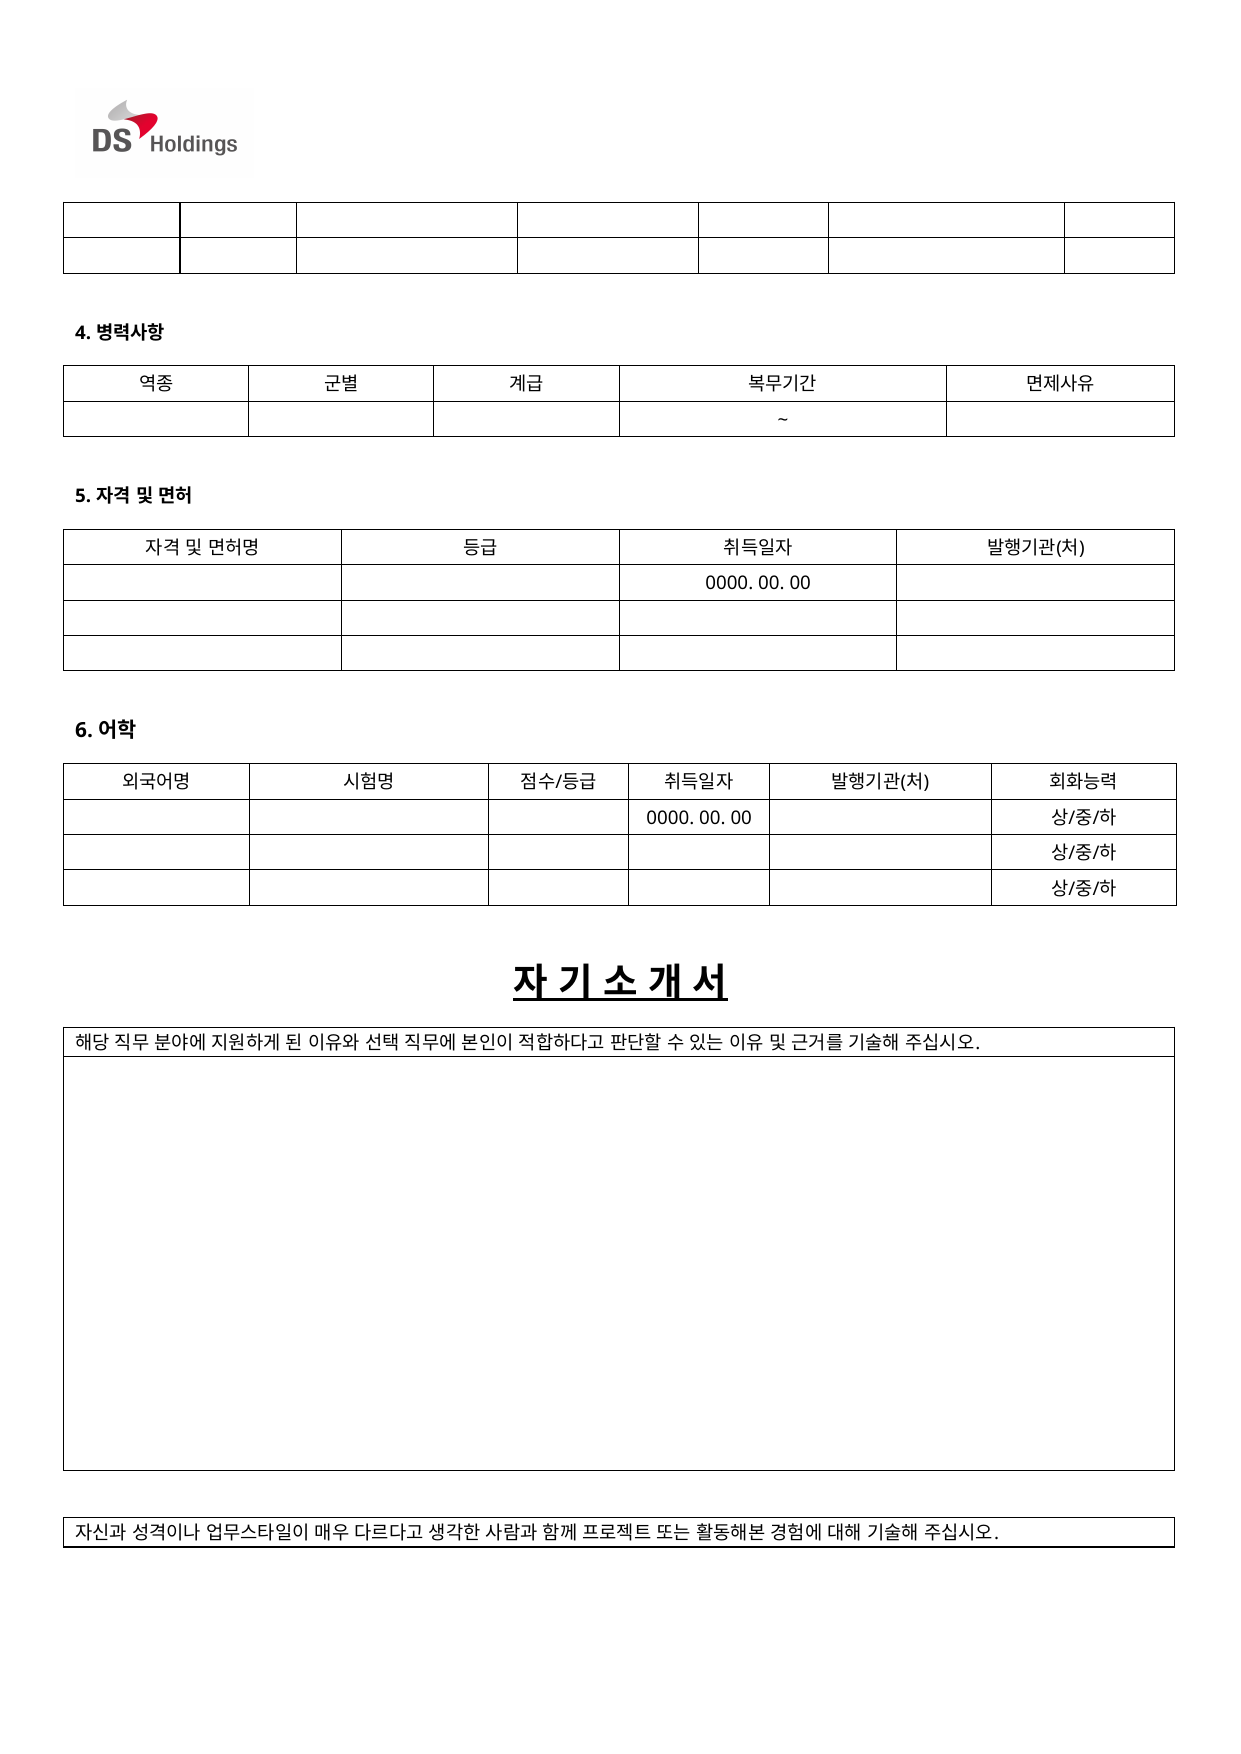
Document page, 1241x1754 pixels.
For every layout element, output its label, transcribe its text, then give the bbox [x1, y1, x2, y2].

table_cell [249, 402, 433, 436]
table_header 등급 [342, 530, 619, 564]
text 자 기 소 개 서 [75, 952, 1165, 1006]
table_cell [1065, 238, 1174, 272]
table_cell [64, 601, 341, 635]
table_cell [489, 870, 628, 905]
table_cell [699, 238, 828, 272]
table_cell [770, 835, 991, 869]
table_cell [250, 800, 488, 834]
table_cell [342, 565, 619, 599]
table_cell [64, 402, 248, 436]
table_cell [489, 835, 628, 869]
picture [75, 88, 255, 178]
table_cell 상/중/하 [992, 870, 1176, 905]
table_cell ~ [620, 402, 946, 436]
table_cell [829, 203, 1064, 237]
table_header 해당 직무 분야에 지원하게 된 이유와 선택 직무에 본인이 적합하다고 판단할 수 있는 이유 및 근거를 기술해 주십시오. [64, 1028, 1174, 1056]
table_cell [64, 800, 249, 834]
table_cell [250, 870, 488, 905]
table_cell [297, 238, 517, 272]
table_header 발행기관(처) [897, 530, 1174, 564]
table_cell [897, 565, 1174, 599]
table_cell [181, 238, 296, 272]
table_cell 0000. 00. 00 [620, 565, 896, 599]
table_cell [64, 835, 249, 869]
table_cell [1065, 203, 1174, 237]
table_cell [342, 636, 619, 670]
table_cell [770, 870, 991, 905]
table_cell [342, 601, 619, 635]
table_header 취득일자 [620, 530, 896, 564]
table_cell [947, 402, 1174, 436]
text 5. 자격 및 면허 [75, 483, 1165, 508]
table_cell [629, 835, 769, 869]
text 4. 병력사항 [75, 319, 1165, 344]
table_cell [620, 601, 896, 635]
table_cell [181, 203, 296, 237]
table_cell [250, 835, 488, 869]
table_header 계급 [434, 366, 619, 401]
table_header 역종 [64, 366, 248, 401]
table_header 자신과 성격이나 업무스타일이 매우 다르다고 생각한 사람과 함께 프로젝트 또는 활동해본 경험에 대해 기술해 주십시오. [64, 1518, 1174, 1546]
table_cell 상/중/하 [992, 800, 1176, 834]
table_cell [64, 565, 341, 599]
table_header 면제사유 [947, 366, 1174, 401]
table_cell [518, 238, 698, 272]
table_header 자격 및 면허명 [64, 530, 341, 564]
table_header 점수/등급 [489, 764, 628, 798]
table_header 발행기관(처) [770, 764, 991, 798]
table_header 취득일자 [629, 764, 769, 798]
table_cell [897, 636, 1174, 670]
table_cell [64, 238, 179, 272]
table_header 외국어명 [64, 764, 249, 798]
table_cell [699, 203, 828, 237]
table_cell [297, 203, 517, 237]
table_cell [897, 601, 1174, 635]
table_cell [64, 1057, 1174, 1469]
table_cell [64, 203, 179, 237]
table_cell [620, 636, 896, 670]
table_cell [64, 870, 249, 905]
table_header 시험명 [250, 764, 488, 798]
table_cell [770, 800, 991, 834]
table_cell 0000. 00. 00 [629, 800, 769, 834]
table_header 군별 [249, 366, 433, 401]
table_cell [629, 870, 769, 905]
table_cell [64, 636, 341, 670]
table_cell 상/중/하 [992, 835, 1176, 869]
table_cell [829, 238, 1064, 272]
table_cell [489, 800, 628, 834]
table_cell [434, 402, 619, 436]
text 6. 어학 [75, 717, 1165, 742]
table_header 회화능력 [992, 764, 1176, 798]
table_cell [518, 203, 698, 237]
table_header 복무기간 [620, 366, 946, 401]
